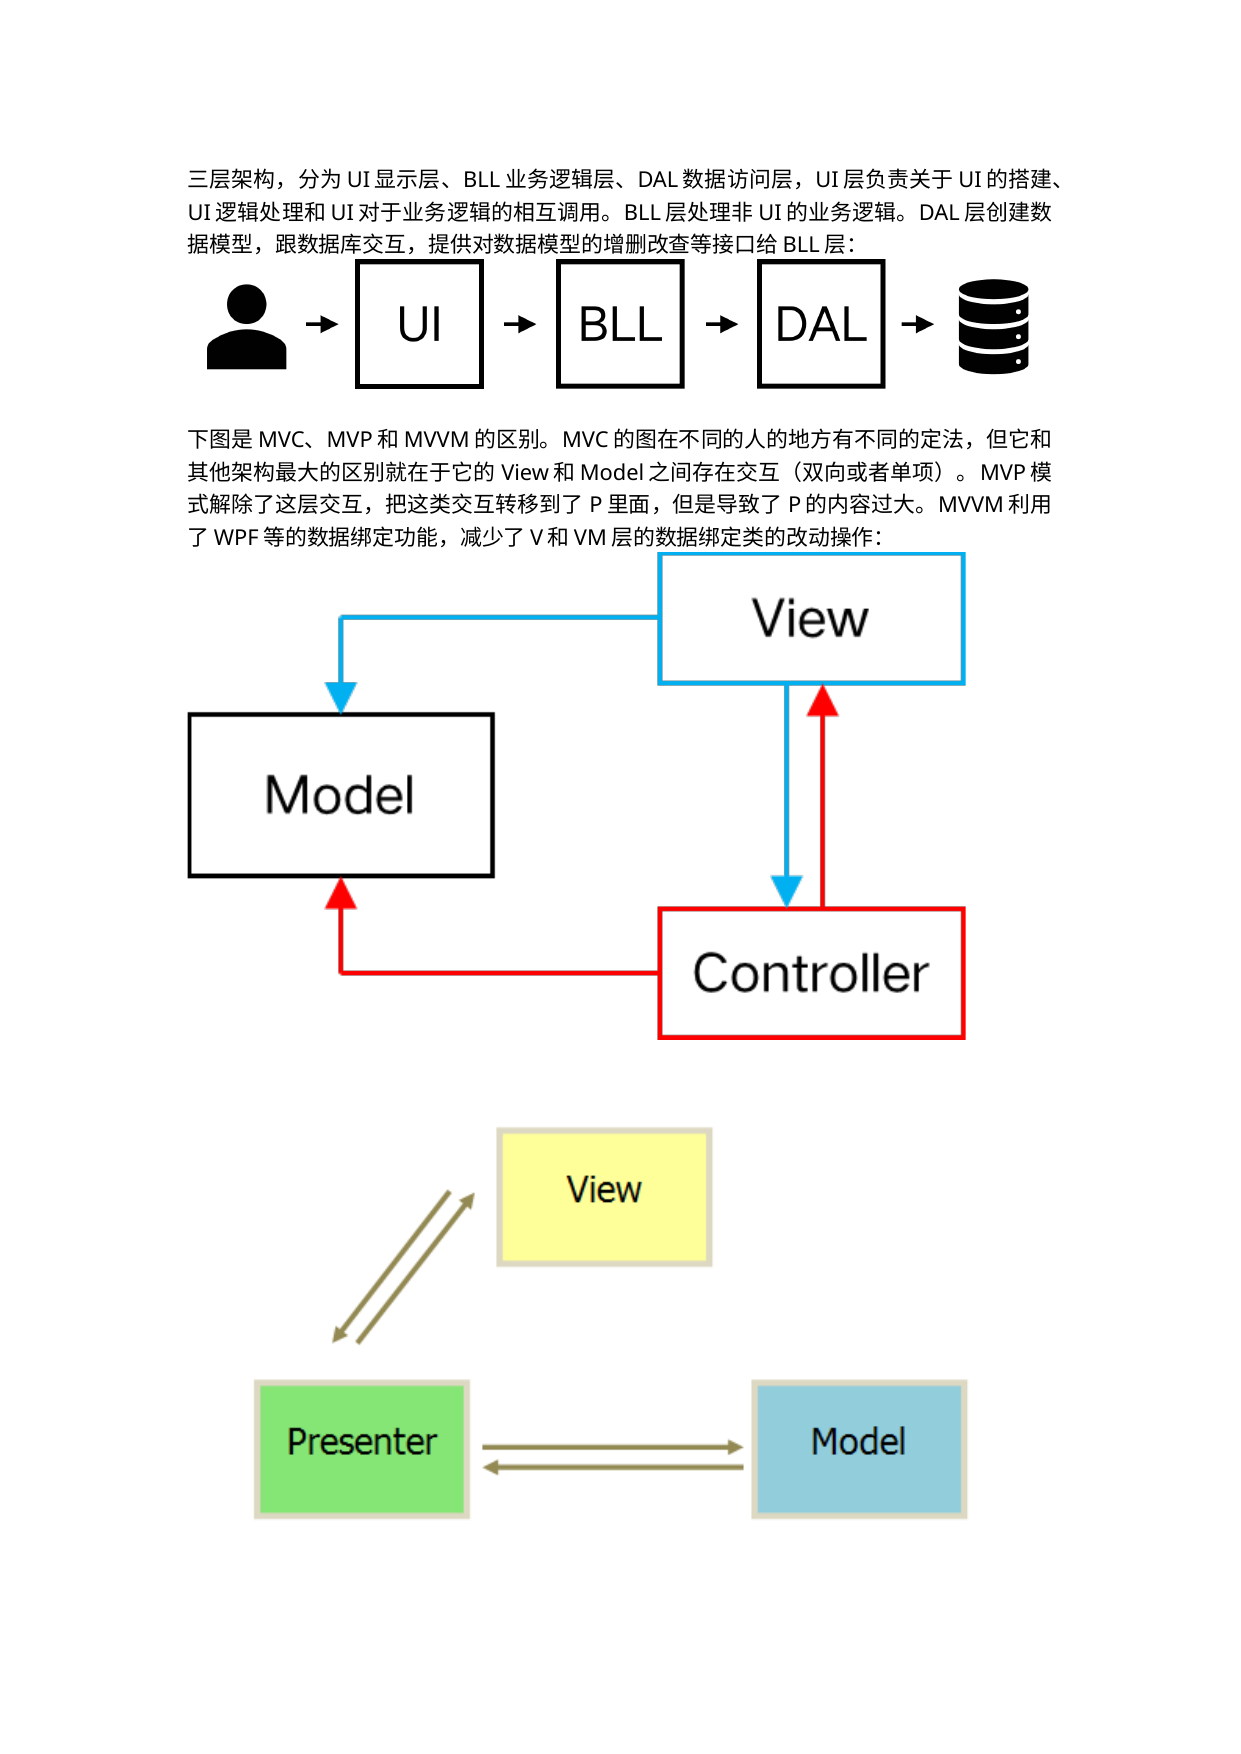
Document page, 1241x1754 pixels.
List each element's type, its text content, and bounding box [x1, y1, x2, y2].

text 下图是MVC、MVP和MVVM的区别。MVC的图在不同的人的地方有不同的定法，但它和其他架构最大的区别就在于它的View和Model之间存在交互（双向或者单项）。MVP模式解除了这层交互，把这类交互转移到了P里面，但是导致了P的内容过大。MVVM利用了WPF等的数据绑定功能，减少了V和VM层的数据绑定类的改动操作： [187, 422, 1053, 552]
picture [187, 259, 1053, 389]
picture [663, 556, 961, 680]
text 三层架构，分为UI显示层、BLL业务逻辑层、DAL数据访问层，UI层负责关于UI的搭建、UI逻辑处理和UI对于业务逻辑的相互调用。BLL层处理非UI的业务逻辑。DAL层创建数据模型，跟数据库交互，提供对数据模型的增删改查等接口给BLL层： [187, 162, 1053, 259]
picture [187, 1072, 1027, 1577]
picture [187, 552, 966, 1040]
